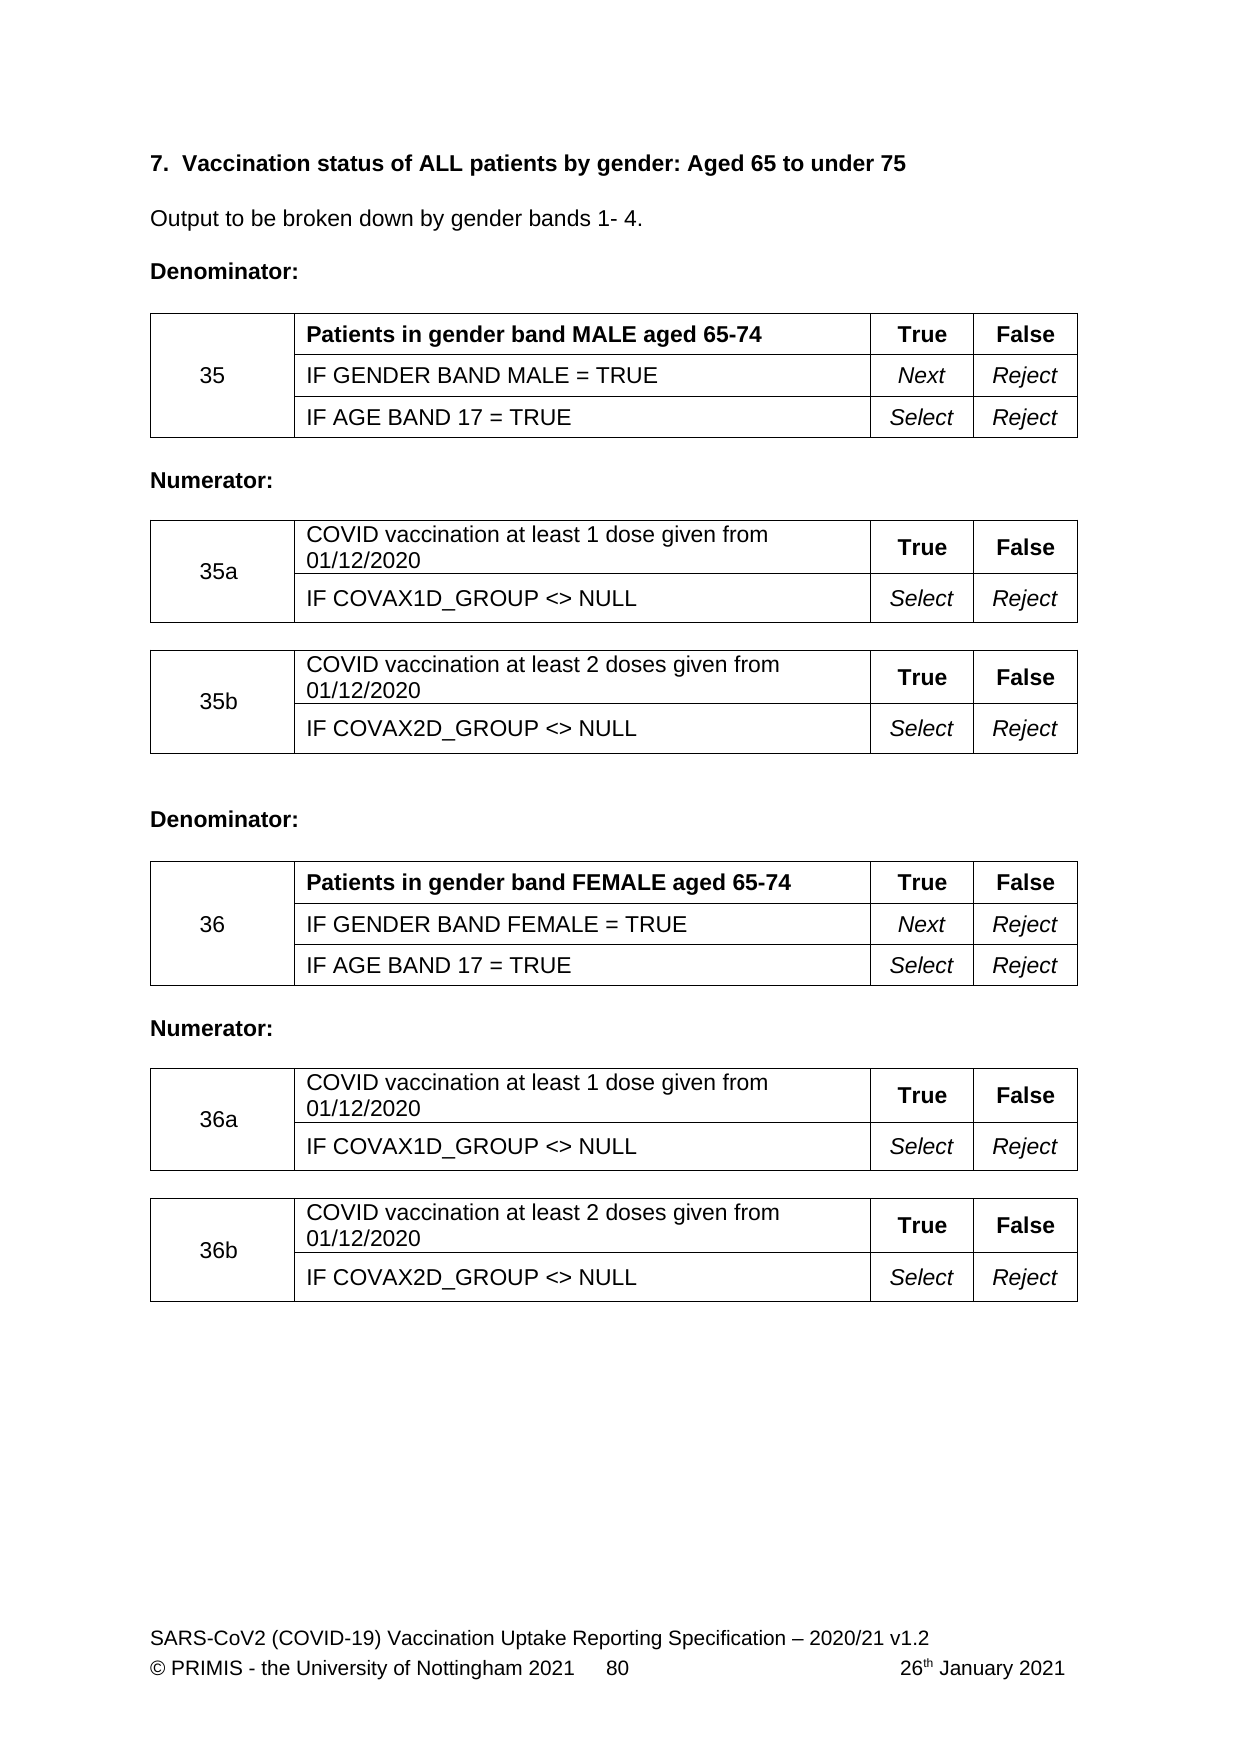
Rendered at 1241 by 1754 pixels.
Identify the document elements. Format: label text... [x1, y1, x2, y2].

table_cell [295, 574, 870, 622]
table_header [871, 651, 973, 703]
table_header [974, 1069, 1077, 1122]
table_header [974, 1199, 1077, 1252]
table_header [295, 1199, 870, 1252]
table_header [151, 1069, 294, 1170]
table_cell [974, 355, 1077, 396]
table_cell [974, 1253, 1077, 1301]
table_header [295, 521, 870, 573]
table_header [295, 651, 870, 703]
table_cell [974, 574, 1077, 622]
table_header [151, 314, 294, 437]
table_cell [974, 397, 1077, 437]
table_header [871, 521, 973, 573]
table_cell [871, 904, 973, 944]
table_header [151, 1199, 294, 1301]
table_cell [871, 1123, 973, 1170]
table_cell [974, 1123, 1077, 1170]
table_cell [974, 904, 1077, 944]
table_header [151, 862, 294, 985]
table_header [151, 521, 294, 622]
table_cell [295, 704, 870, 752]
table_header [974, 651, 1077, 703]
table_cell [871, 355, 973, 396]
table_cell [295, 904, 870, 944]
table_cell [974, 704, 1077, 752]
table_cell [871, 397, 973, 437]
text Numerator: [150, 467, 1090, 493]
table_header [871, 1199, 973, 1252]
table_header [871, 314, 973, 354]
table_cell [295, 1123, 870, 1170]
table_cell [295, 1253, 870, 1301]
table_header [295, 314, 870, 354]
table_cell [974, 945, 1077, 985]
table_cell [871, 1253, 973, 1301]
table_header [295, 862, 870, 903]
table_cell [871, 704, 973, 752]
text Output to be broken down by gender bands 1- 4. [150, 205, 1090, 231]
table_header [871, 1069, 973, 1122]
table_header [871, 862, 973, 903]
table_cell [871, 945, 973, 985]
text Numerator: [150, 1015, 1090, 1041]
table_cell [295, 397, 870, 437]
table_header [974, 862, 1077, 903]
text Denominator: [150, 258, 1090, 284]
text Denominator: [150, 806, 1090, 832]
subtitle 7. Vaccination status of ALL patients by gender: Aged 65 to under 75 [150, 150, 1090, 176]
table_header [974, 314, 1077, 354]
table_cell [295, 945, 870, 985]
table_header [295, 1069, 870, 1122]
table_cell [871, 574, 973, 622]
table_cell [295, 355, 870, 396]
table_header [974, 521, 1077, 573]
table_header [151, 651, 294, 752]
